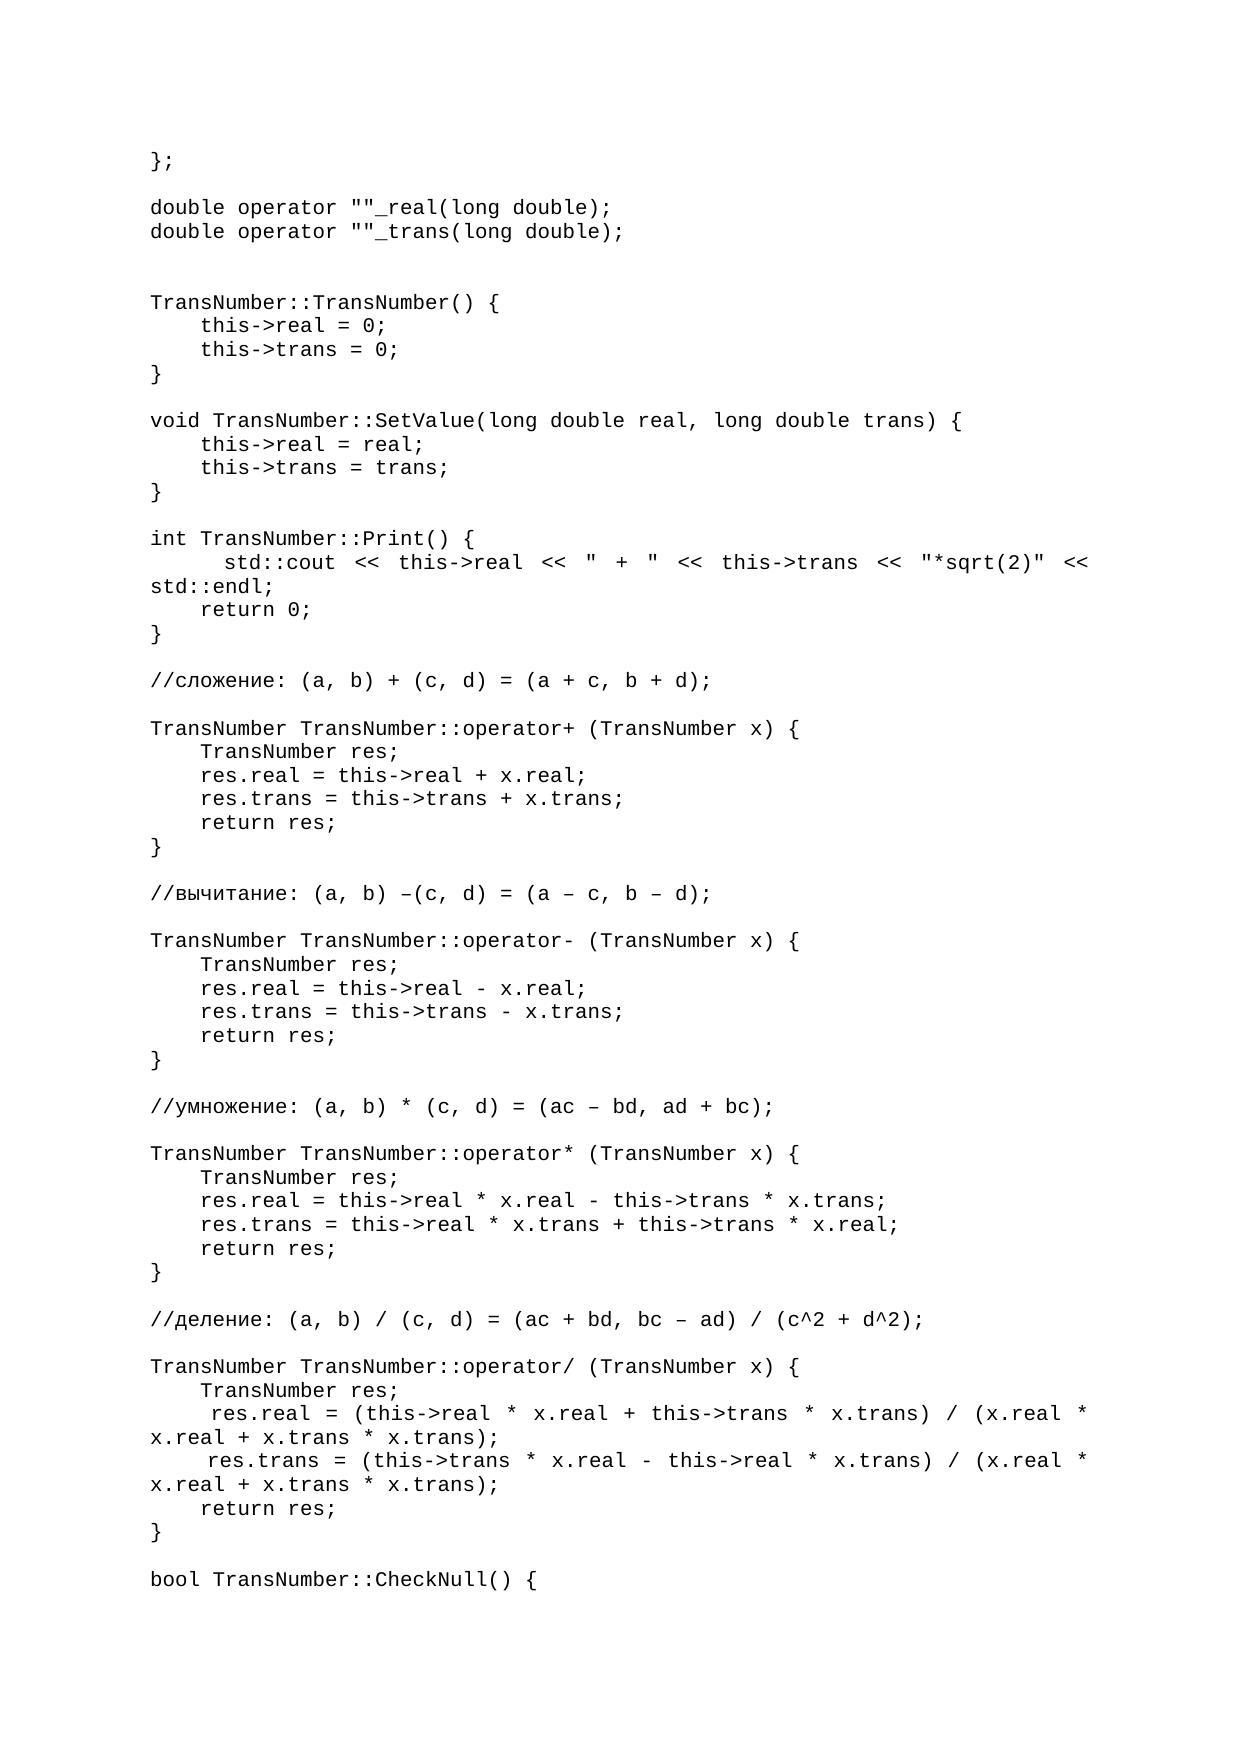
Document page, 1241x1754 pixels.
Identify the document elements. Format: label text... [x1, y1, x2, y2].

text TransNumber TransNumber::operator/ (TransNumber x) { [150, 1356, 1090, 1379]
text void TransNumber::SetValue(long double real, long double trans) { [150, 410, 1090, 434]
text res.real = (this->real * x.real + this->trans * x.trans) / (x.real * x.real + x.trans * x.trans); [150, 1403, 1090, 1451]
text double operator ""_trans(long double); [150, 221, 1090, 244]
text //сложение: (a, b) + (c, d) = (a + c, b + d); [150, 670, 1090, 694]
text //умножениe: (a, b) * (c, d) = (ac – bd, ad + bc); [150, 1096, 1090, 1119]
text return res; [150, 812, 1090, 836]
text TransNumber res; [150, 741, 1090, 765]
text } [150, 1048, 1090, 1072]
text } [150, 1521, 1090, 1545]
text }; [150, 150, 1090, 174]
text return res; [150, 1498, 1090, 1521]
text } [150, 623, 1090, 647]
text bool TransNumber::CheckNull() { [150, 1569, 1090, 1592]
text TransNumber::TransNumber() { [150, 292, 1090, 316]
text this->real = real; [150, 434, 1090, 457]
text TransNumber res; [150, 954, 1090, 978]
text TransNumber TransNumber::operator- (TransNumber x) { [150, 930, 1090, 954]
text this->trans = 0; [150, 339, 1090, 363]
text } [150, 1261, 1090, 1285]
text res.real = this->real - x.real; [150, 978, 1090, 1001]
text res.real = this->real + x.real; [150, 765, 1090, 788]
text this->trans = trans; [150, 457, 1090, 481]
text TransNumber res; [150, 1167, 1090, 1190]
text //вычитание: (a, b) –(c, d) = (a – c, b – d); [150, 883, 1090, 907]
text res.trans = this->real * x.trans + this->trans * x.real; [150, 1214, 1090, 1238]
text TransNumber TransNumber::operator+ (TransNumber x) { [150, 717, 1090, 741]
text res.trans = this->trans - x.trans; [150, 1001, 1090, 1025]
text } [150, 363, 1090, 386]
text return 0; [150, 599, 1090, 623]
text double operator ""_real(long double); [150, 197, 1090, 221]
text res.real = this->real * x.real - this->trans * x.trans; [150, 1190, 1090, 1214]
text TransNumber res; [150, 1379, 1090, 1403]
text return res; [150, 1238, 1090, 1261]
text res.trans = (this->trans * x.real - this->real * x.trans) / (x.real * x.real + x.trans * x.trans); [150, 1451, 1090, 1498]
text //делениe: (a, b) / (c, d) = (ac + bd, bc – ad) / (c^2 + d^2); [150, 1309, 1090, 1332]
text TransNumber TransNumber::operator* (TransNumber x) { [150, 1143, 1090, 1167]
text return res; [150, 1025, 1090, 1048]
text } [150, 836, 1090, 859]
text int TransNumber::Print() { [150, 528, 1090, 552]
text this->real = 0; [150, 316, 1090, 339]
text } [150, 481, 1090, 505]
text res.trans = this->trans + x.trans; [150, 788, 1090, 812]
text std::cout << this->real << " + " << this->trans << "*sqrt(2)" << std::endl; [150, 552, 1090, 599]
